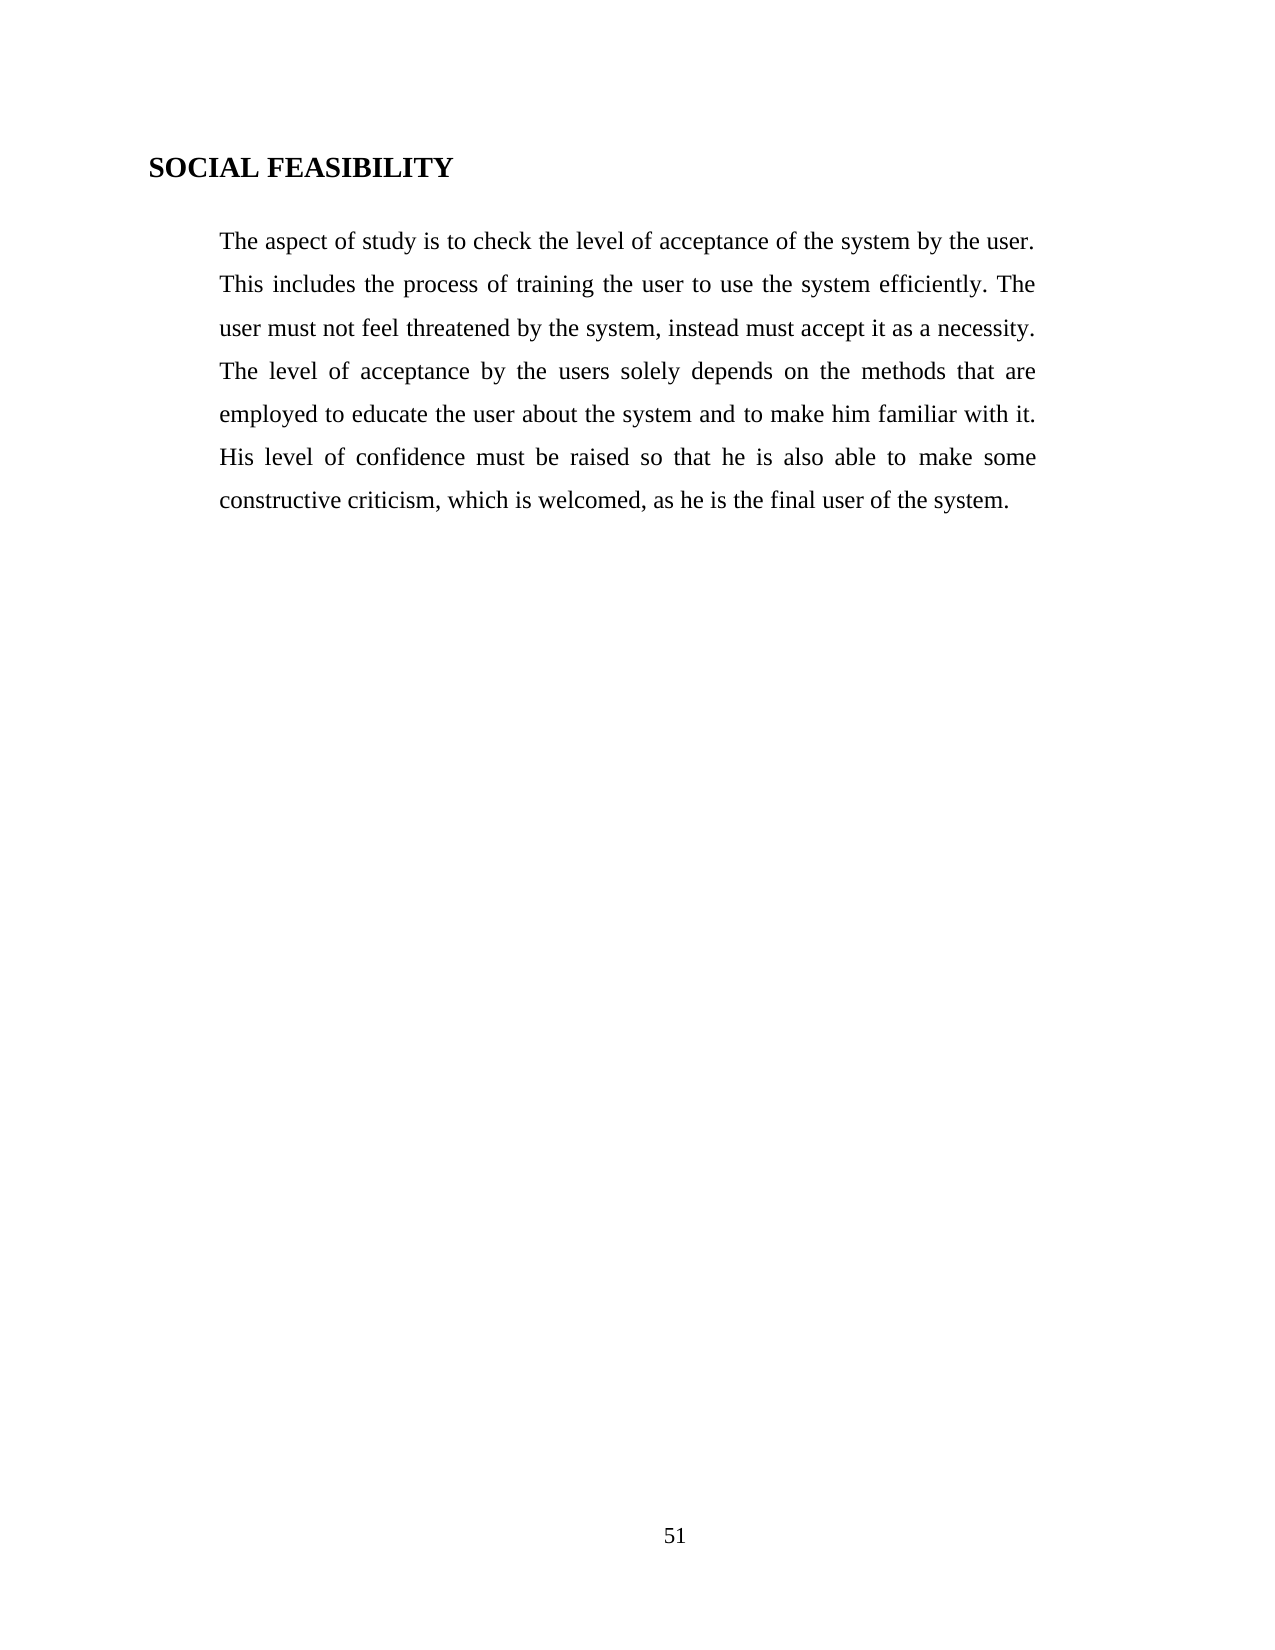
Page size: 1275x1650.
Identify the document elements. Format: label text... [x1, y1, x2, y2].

text The aspect of study is to check the level of acceptance of the system by the user. This includes the process of training the user to use the system efficiently. The user must not feel threatened by the system, instead must accept it as a necessity. The level of acceptance by the users solely depends on the methods that are employed to educate the user about the system and to make him familiar with it. His level of confidence must be raised so that he is also able to make some constructive criticism, which is welcomed, as he is the final user of the system. [219, 226, 1036, 514]
subtitle SOCIAL FEASIBILITY [148, 150, 1125, 183]
